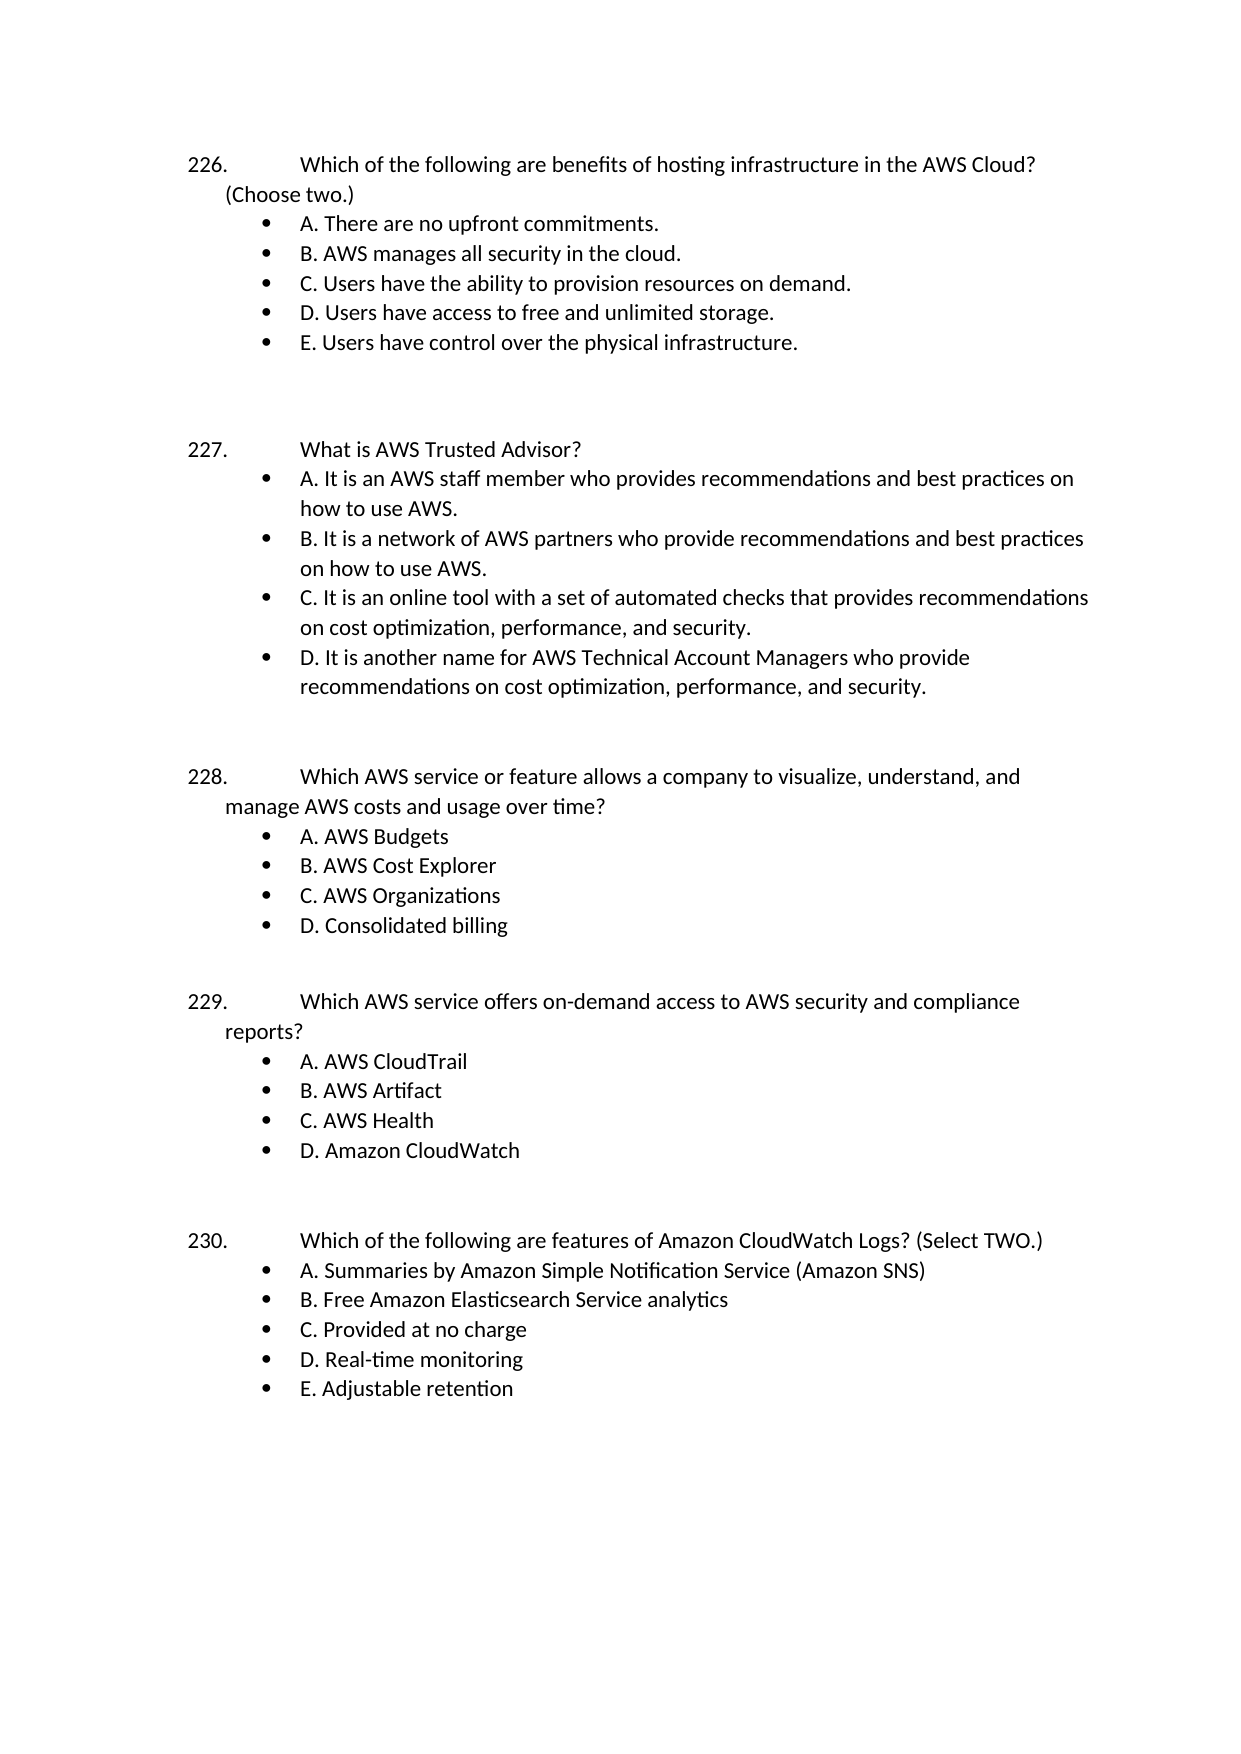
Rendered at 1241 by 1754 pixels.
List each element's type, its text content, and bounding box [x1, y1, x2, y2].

list B. AWS Cost Explorer [262, 852, 1090, 879]
list Which AWS service or feature allows a company to visualize, understand, and manage AWS costs and usage over time? [187, 762, 1090, 820]
list C. AWS Organizations [262, 881, 1090, 909]
list Which of the following are features of Amazon CloudWatch Logs? (Select TWO.) [187, 1226, 1090, 1254]
list E. Users have control over the physical infrastructure. [262, 328, 1090, 356]
list D. Users have access to free and unlimited storage. [262, 298, 1090, 326]
list D. Amazon CloudWatch [262, 1136, 1090, 1164]
list D. Consolidated billing [262, 911, 1090, 939]
list E. Adjustable retention [262, 1374, 1090, 1402]
list C. AWS Health [262, 1106, 1090, 1134]
list B. AWS Artifact [262, 1077, 1090, 1104]
list A. AWS Budgets [262, 822, 1090, 850]
list A. AWS CloudTrail [262, 1047, 1090, 1075]
list C. Users have the ability to provision resources on demand. [262, 269, 1090, 297]
list A. It is an AWS staff member who provides recommendations and best practices on how to use AWS. [262, 464, 1090, 522]
list C. It is an online tool with a set of automated checks that provides recommendations on cost optimization, performance, and security. [262, 583, 1090, 641]
list D. It is another name for AWS Technical Account Managers who provide recommendations on cost optimization, performance, and security. [262, 643, 1090, 700]
list D. Real-time monitoring [262, 1345, 1090, 1373]
list Which of the following are benefits of hosting infrastructure in the AWS Cloud? (Choose two.) [187, 150, 1090, 208]
list B. AWS manages all security in the cloud. [262, 239, 1090, 267]
list C. Provided at no charge [262, 1315, 1090, 1343]
list A. Summaries by Amazon Simple Notification Service (Amazon SNS) [262, 1256, 1090, 1284]
list Which AWS service offers on-demand access to AWS security and compliance reports? [187, 987, 1090, 1045]
list B. Free Amazon Elasticsearch Service analytics [262, 1285, 1090, 1313]
list A. There are no upfront commitments. [262, 209, 1090, 237]
list B. It is a network of AWS partners who provide recommendations and best practices on how to use AWS. [262, 524, 1090, 582]
list What is AWS Trusted Advisor? [187, 435, 1090, 463]
